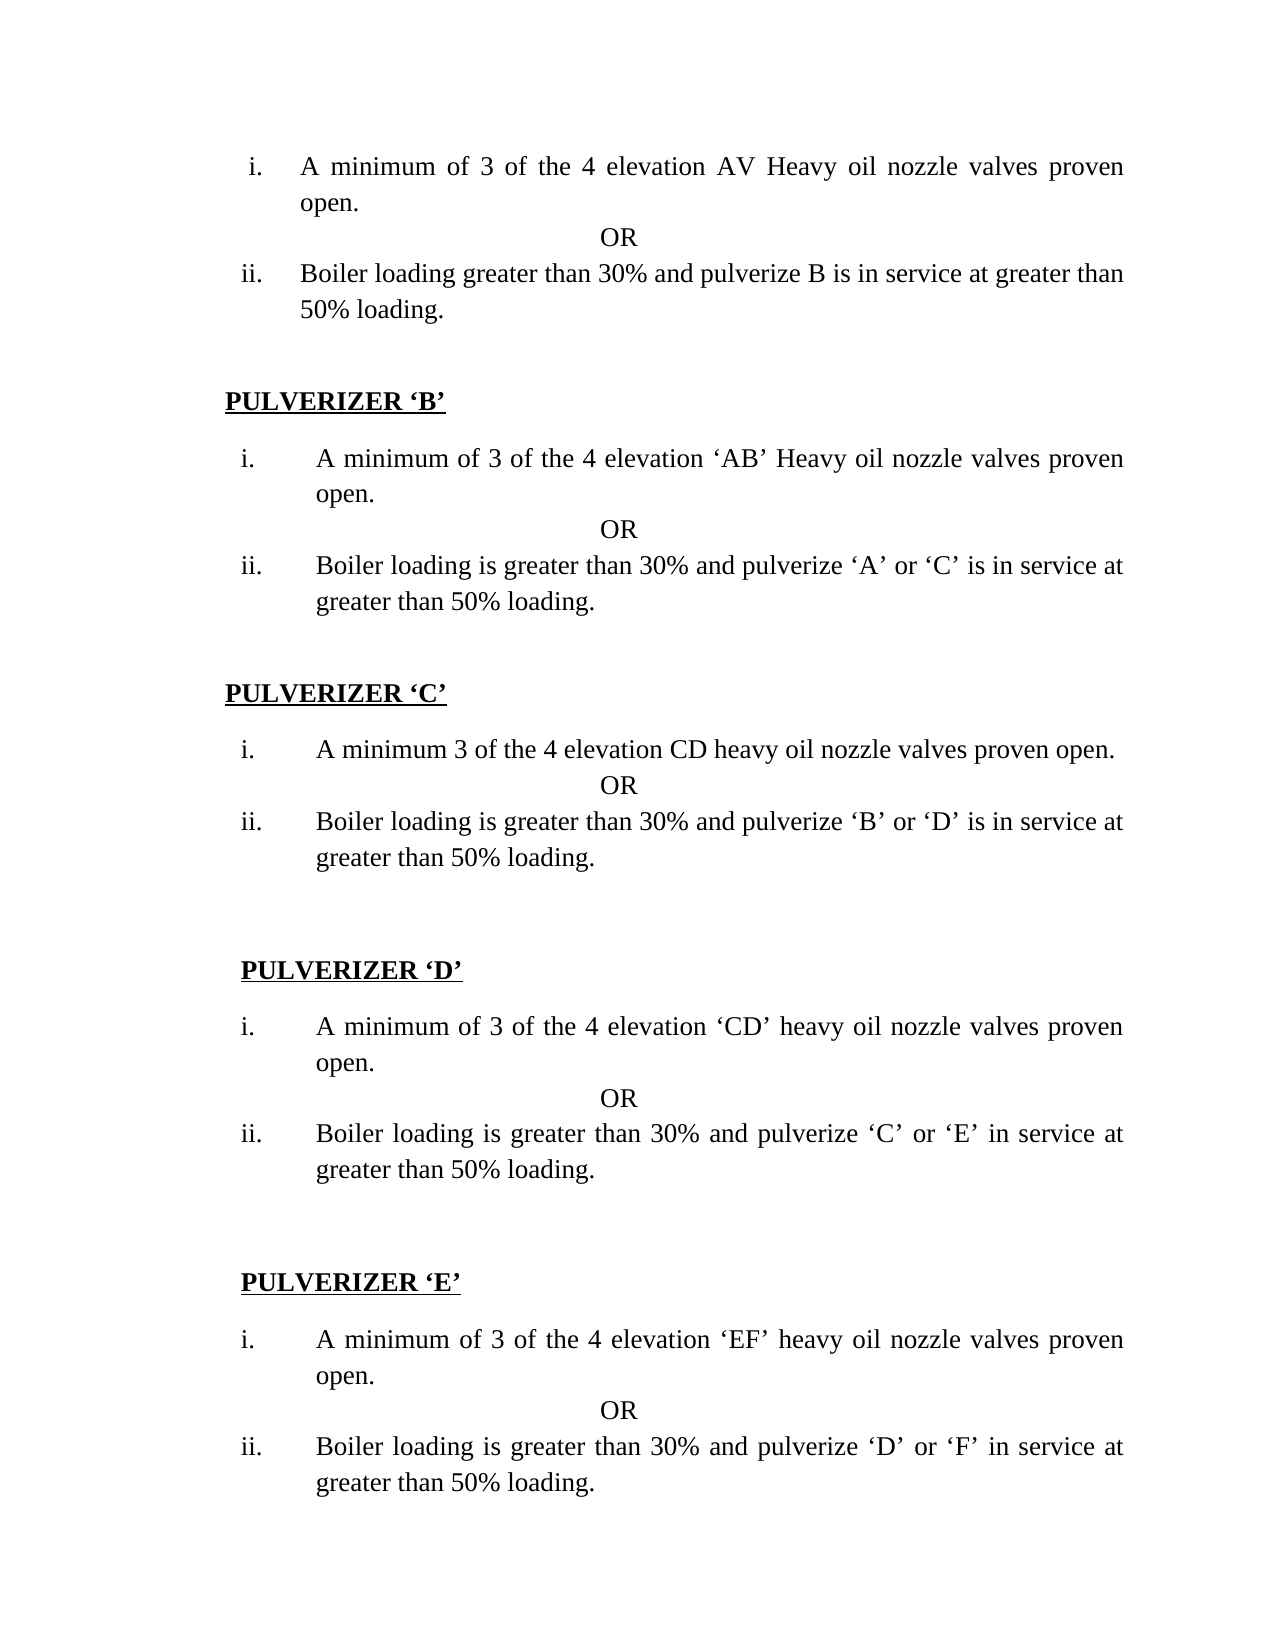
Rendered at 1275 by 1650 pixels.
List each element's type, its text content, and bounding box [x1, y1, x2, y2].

text PULVERIZER ‘D’ [241, 954, 1125, 985]
text PULVERIZER ‘C’ [150, 677, 1125, 708]
list A minimum of 3 of the 4 elevation AV Heavy oil nozzle valves proven open. [262, 150, 1125, 217]
list Boiler loading greater than 30% and pulverize B is in service at greater than 50% loading. [262, 257, 1125, 324]
list Boiler loading is greater than 30% and pulverize ‘B’ or ‘D’ is in service at greater than 50% loading. [241, 805, 1125, 872]
list A minimum of 3 of the 4 elevation ‘CD’ heavy oil nozzle valves proven open. [241, 1010, 1125, 1077]
list A minimum 3 of the 4 elevation CD heavy oil nozzle valves proven open. [241, 733, 1125, 765]
list A minimum of 3 of the 4 elevation ‘AB’ Heavy oil nozzle valves proven open. [241, 442, 1125, 509]
list OR [541, 1082, 1125, 1113]
list OR [600, 221, 1125, 253]
list Boiler loading is greater than 30% and pulverize ‘A’ or ‘C’ is in service at greater than 50% loading. [241, 549, 1125, 616]
text PULVERIZER ‘E’ [241, 1266, 1125, 1298]
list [241, 1323, 1125, 1390]
list Boiler loading is greater than 30% and pulverize ‘D’ or ‘F’ in service at greater than 50% loading. [241, 1430, 1125, 1497]
list OR [541, 1394, 1125, 1426]
list OR [541, 513, 1125, 544]
list Boiler loading is greater than 30% and pulverize ‘C’ or ‘E’ in service at greater than 50% loading. [241, 1118, 1125, 1184]
list OR [541, 769, 1125, 800]
text PULVERIZER ‘B’ [150, 385, 1125, 416]
